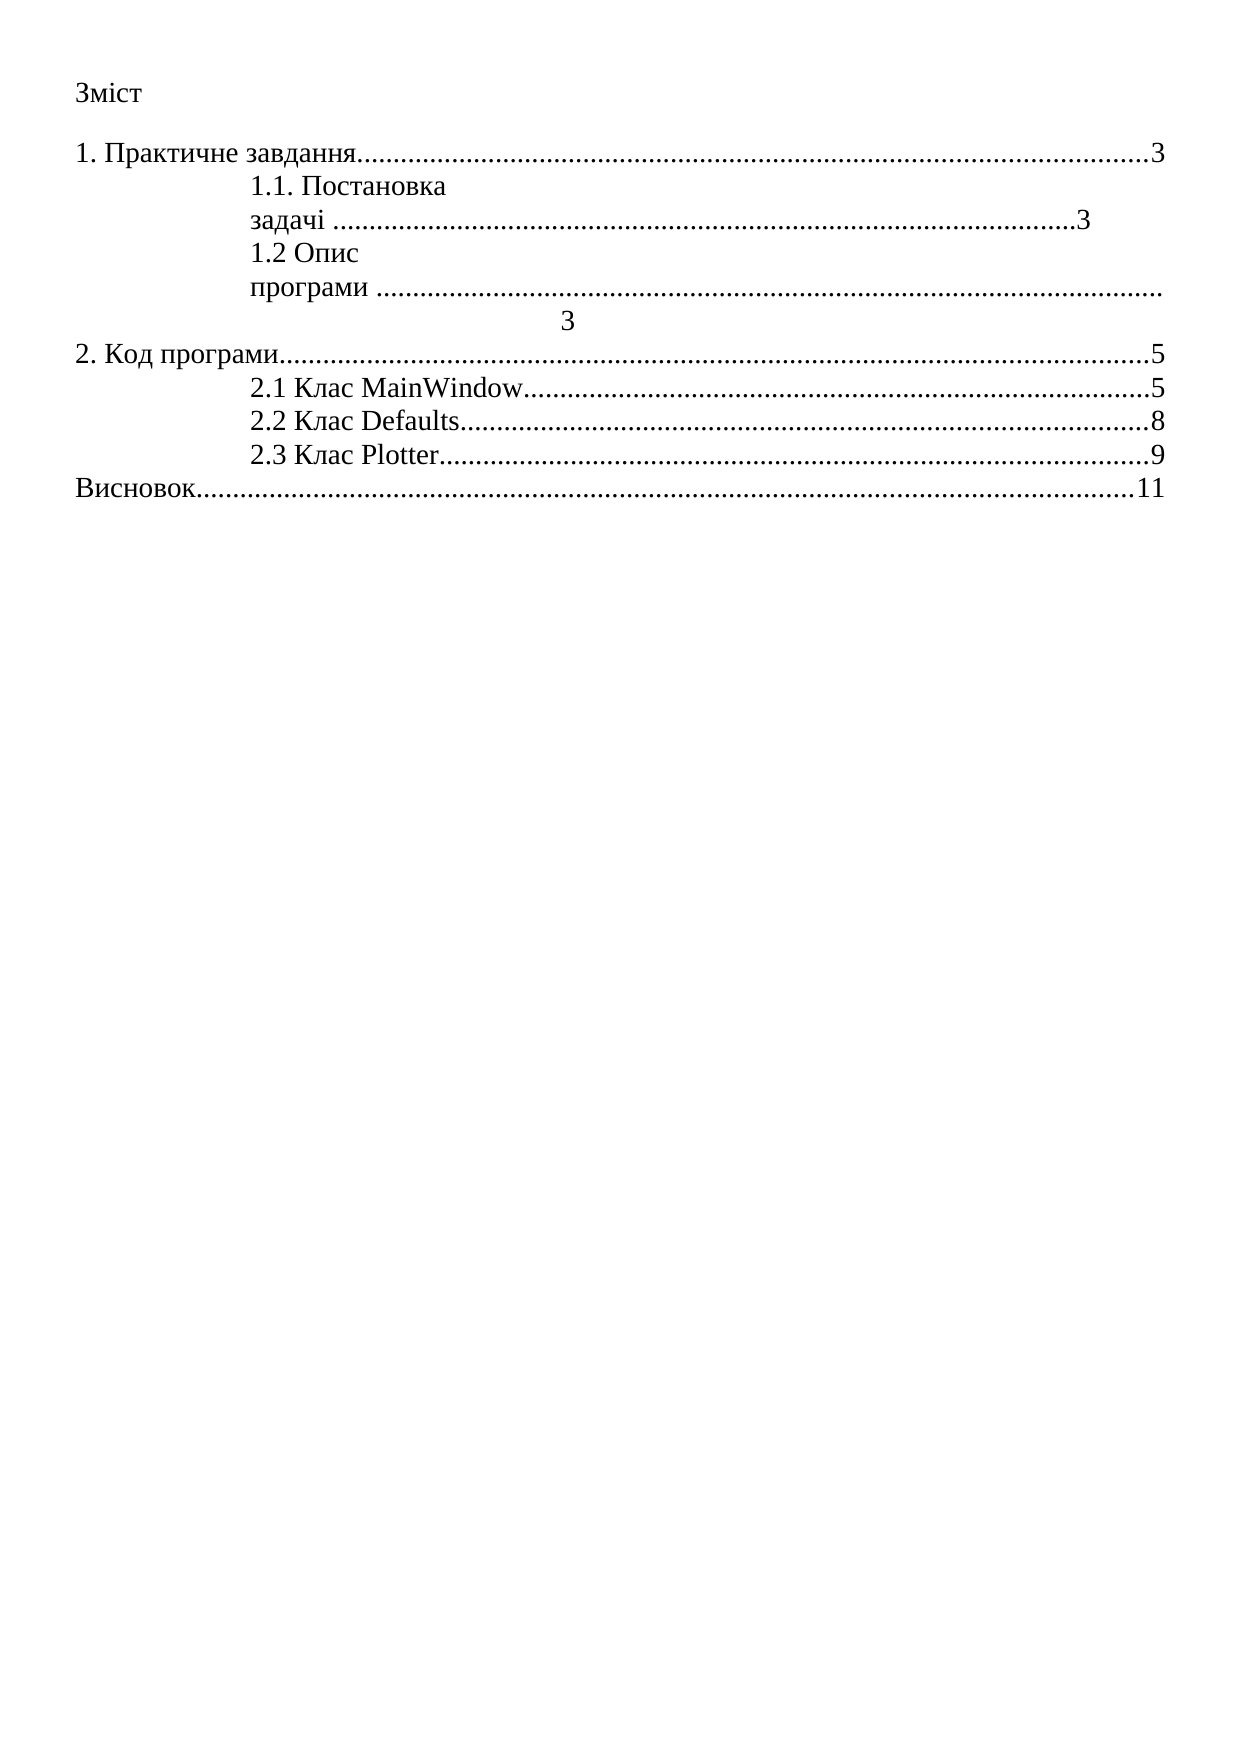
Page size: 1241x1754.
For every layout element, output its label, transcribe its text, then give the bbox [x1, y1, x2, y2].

text 2.3 Клас Plotter 9 [250, 437, 1165, 470]
text Зміст [75, 75, 1165, 108]
text 1.1. Постановка задачі ......................................................................................................3 [250, 168, 1165, 236]
text 2.1 Клас MainWindow 5 [250, 370, 1165, 403]
text 1.2 Опис програми ............................................................................................................ 3 [250, 236, 1165, 336]
text Висновок 11 [75, 470, 1165, 504]
text 2. Код програми 5 [75, 336, 1165, 370]
text 2.2 Клас Defaults 8 [250, 403, 1165, 437]
text 1. Практичне завдання 3 [75, 135, 1165, 168]
